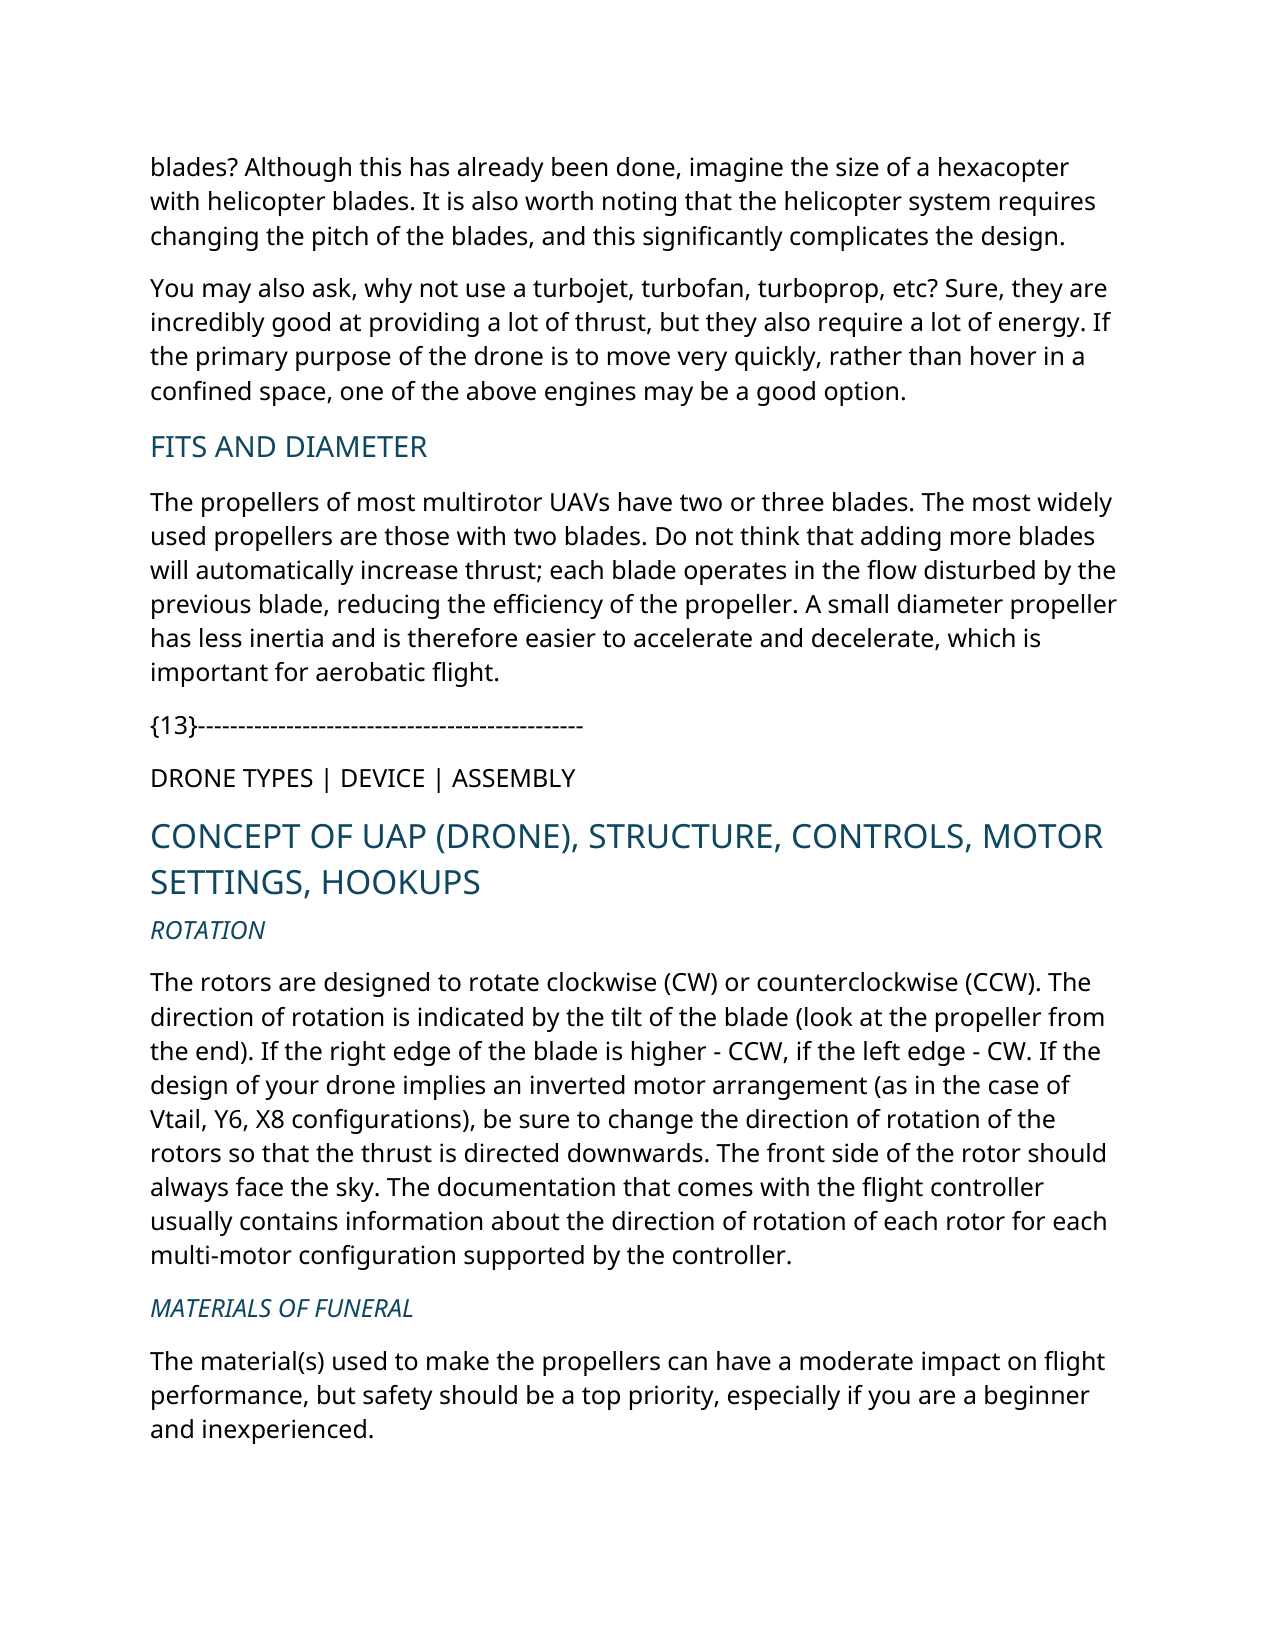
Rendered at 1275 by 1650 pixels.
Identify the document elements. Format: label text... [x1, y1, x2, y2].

subtitle FITS AND DIAMETER [150, 426, 1125, 466]
text DRONE TYPES | DEVICE | ASSEMBLY [150, 760, 1125, 794]
text The propellers of most multirotor UAVs have two or three blades. The most widely used propellers are those with two blades. Do not think that adding more blades will automatically increase thrust; each blade operates in the flow disturbed by the previous blade, reducing the efficiency of the propeller. A small diameter propeller has less inertia and is therefore easier to accelerate and decelerate, which is important for aerobatic flight. [150, 484, 1125, 689]
text You may also ask, why not use a turbojet, turbofan, turboprop, etc? Sure, they are incredibly good at providing a lot of thrust, but they also require a lot of energy. If the primary purpose of the drone is to move very quickly, rather than hover in a confined space, one of the above engines may be a good option. [150, 271, 1125, 407]
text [150, 150, 1125, 252]
subtitle ROTATION [150, 912, 1125, 946]
text {13}------------------------------------------------ [150, 707, 1125, 742]
subtitle CONCEPT OF UAP (DRONE), STRUCTURE, CONTROLS, MOTOR SETTINGS, HOOKUPS [150, 813, 1125, 904]
text The rotors are designed to rotate clockwise (CW) or counterclockwise (CCW). The direction of rotation is indicated by the tilt of the blade (look at the propeller from the end). If the right edge of the blade is higher - CCW, if the left edge - CW. If the design of your drone implies an inverted motor arrangement (as in the case of Vtail, Y6, X8 configurations), be sure to change the direction of rotation of the rotors so that the thrust is directed downwards. The front side of the rotor should always face the sky. The documentation that comes with the flight controller usually contains information about the direction of rotation of each rotor for each multi-motor configuration supported by the controller. [150, 965, 1125, 1272]
subtitle MATERIALS OF FUNERAL [150, 1290, 1125, 1324]
text The material(s) used to make the propellers can have a moderate impact on flight performance, but safety should be a top priority, especially if you are a beginner and inexperienced. [150, 1343, 1125, 1445]
